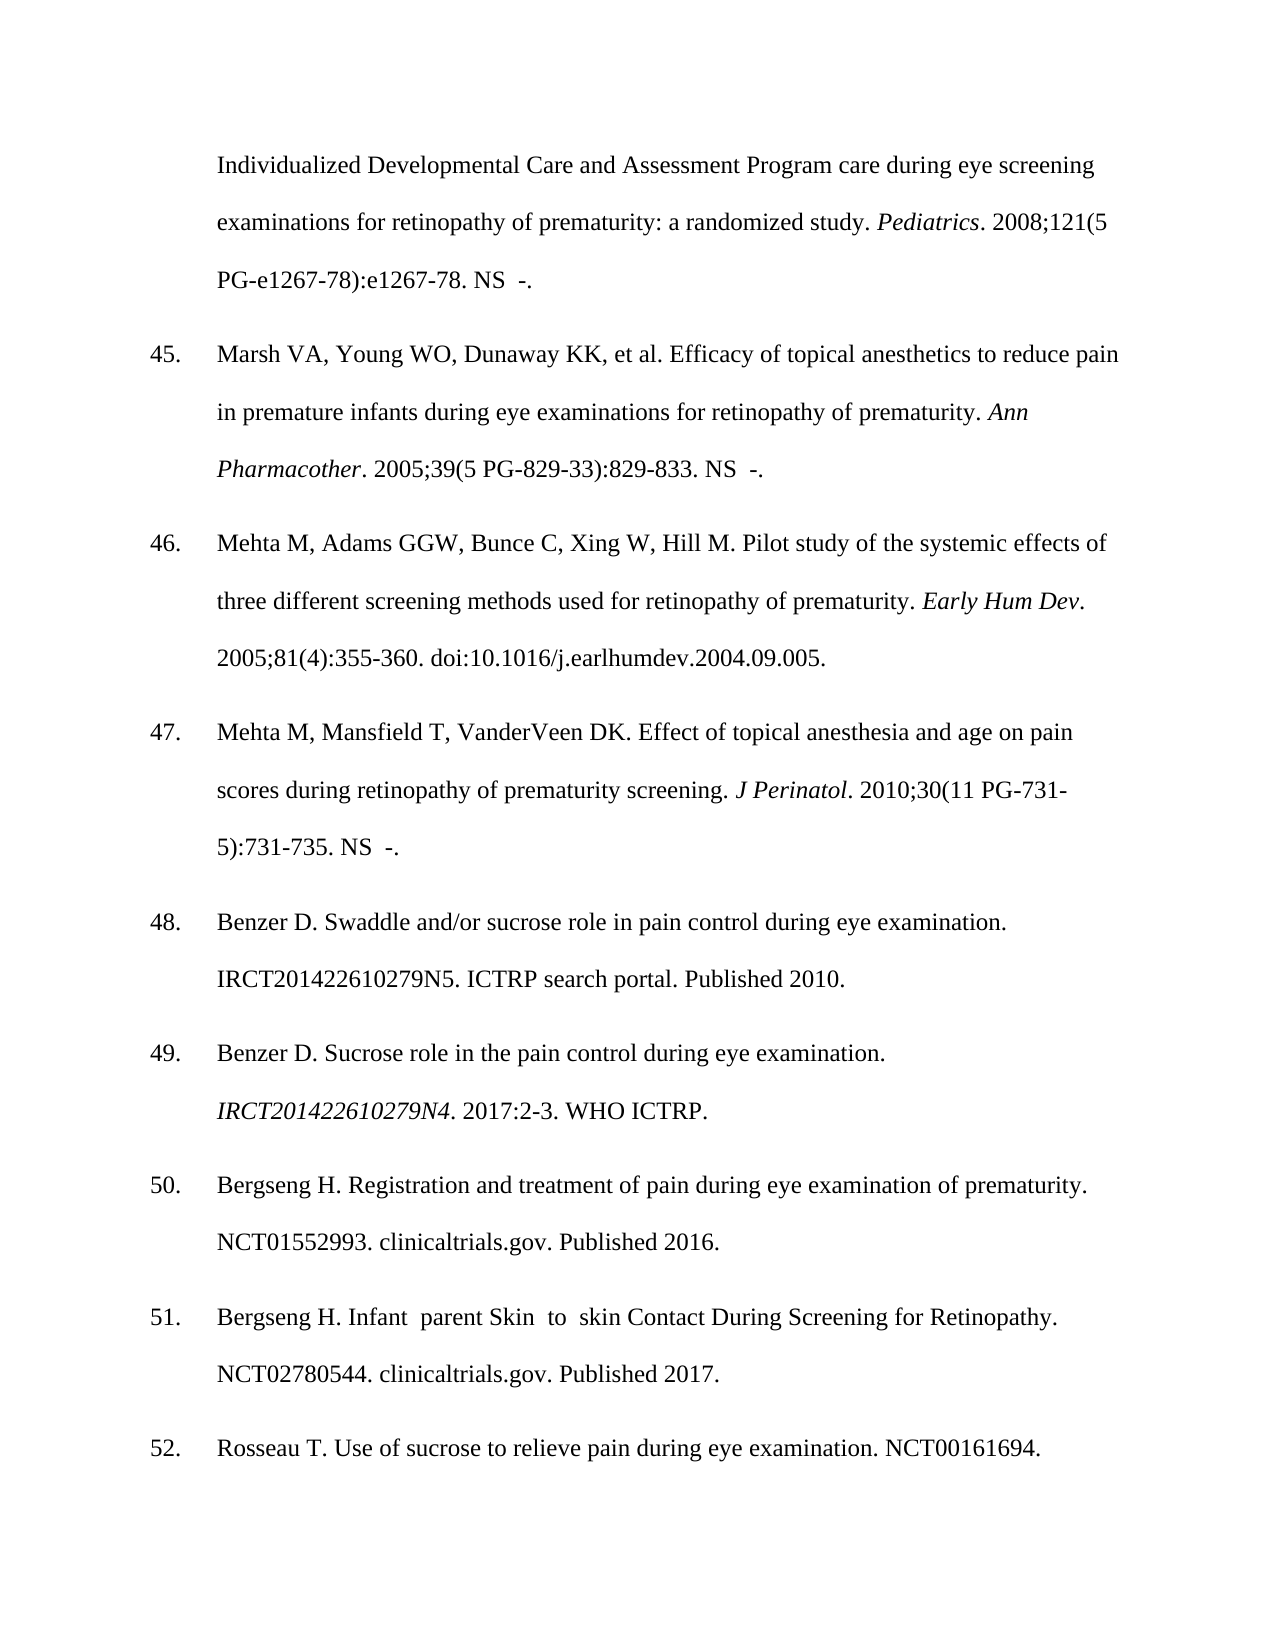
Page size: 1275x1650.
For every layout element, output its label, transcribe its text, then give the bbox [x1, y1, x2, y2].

text 45. Marsh VA, Young WO, Dunaway KK, et al. Efficacy of topical anesthetics to reduce pain in premature infants during eye examinations for retinopathy of prematurity. Ann Pharmacother. 2005;39(5 PG-829-33):829-833. NS -. [150, 339, 1125, 483]
text 47. Mehta M, Mansfield T, VanderVeen DK. Effect of topical anesthesia and age on pain scores during retinopathy of prematurity screening. J Perinatol. 2010;30(11 PG-731-5):731-735. NS -. [150, 717, 1125, 861]
text 51. Bergseng H. Infant ­ parent Skin ­ to ­ skin Contact During Screening for Retinopathy. NCT02780544. clinicaltrials.gov. Published 2017. [150, 1302, 1125, 1388]
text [150, 150, 1125, 294]
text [150, 1433, 1125, 1462]
text 46. Mehta M, Adams GGW, Bunce C, Xing W, Hill M. Pilot study of the systemic effects of three different screening methods used for retinopathy of prematurity. Early Hum Dev. 2005;81(4):355-360. doi:10.1016/j.earlhumdev.2004.09.005. [150, 528, 1125, 672]
text 50. Bergseng H. Registration and treatment of pain during eye examination of prematurity. NCT01552993. clinicaltrials.gov. Published 2016. [150, 1170, 1125, 1256]
text 49. Benzer D. Sucrose role in the pain control during eye examination. IRCT201422610279N4. 2017:2-3. WHO ICTRP. [150, 1038, 1125, 1124]
text 48. Benzer D. Swaddle and/or sucrose role in pain control during eye examination. IRCT201422610279N5. ICTRP search portal. Published 2010. [150, 907, 1125, 993]
